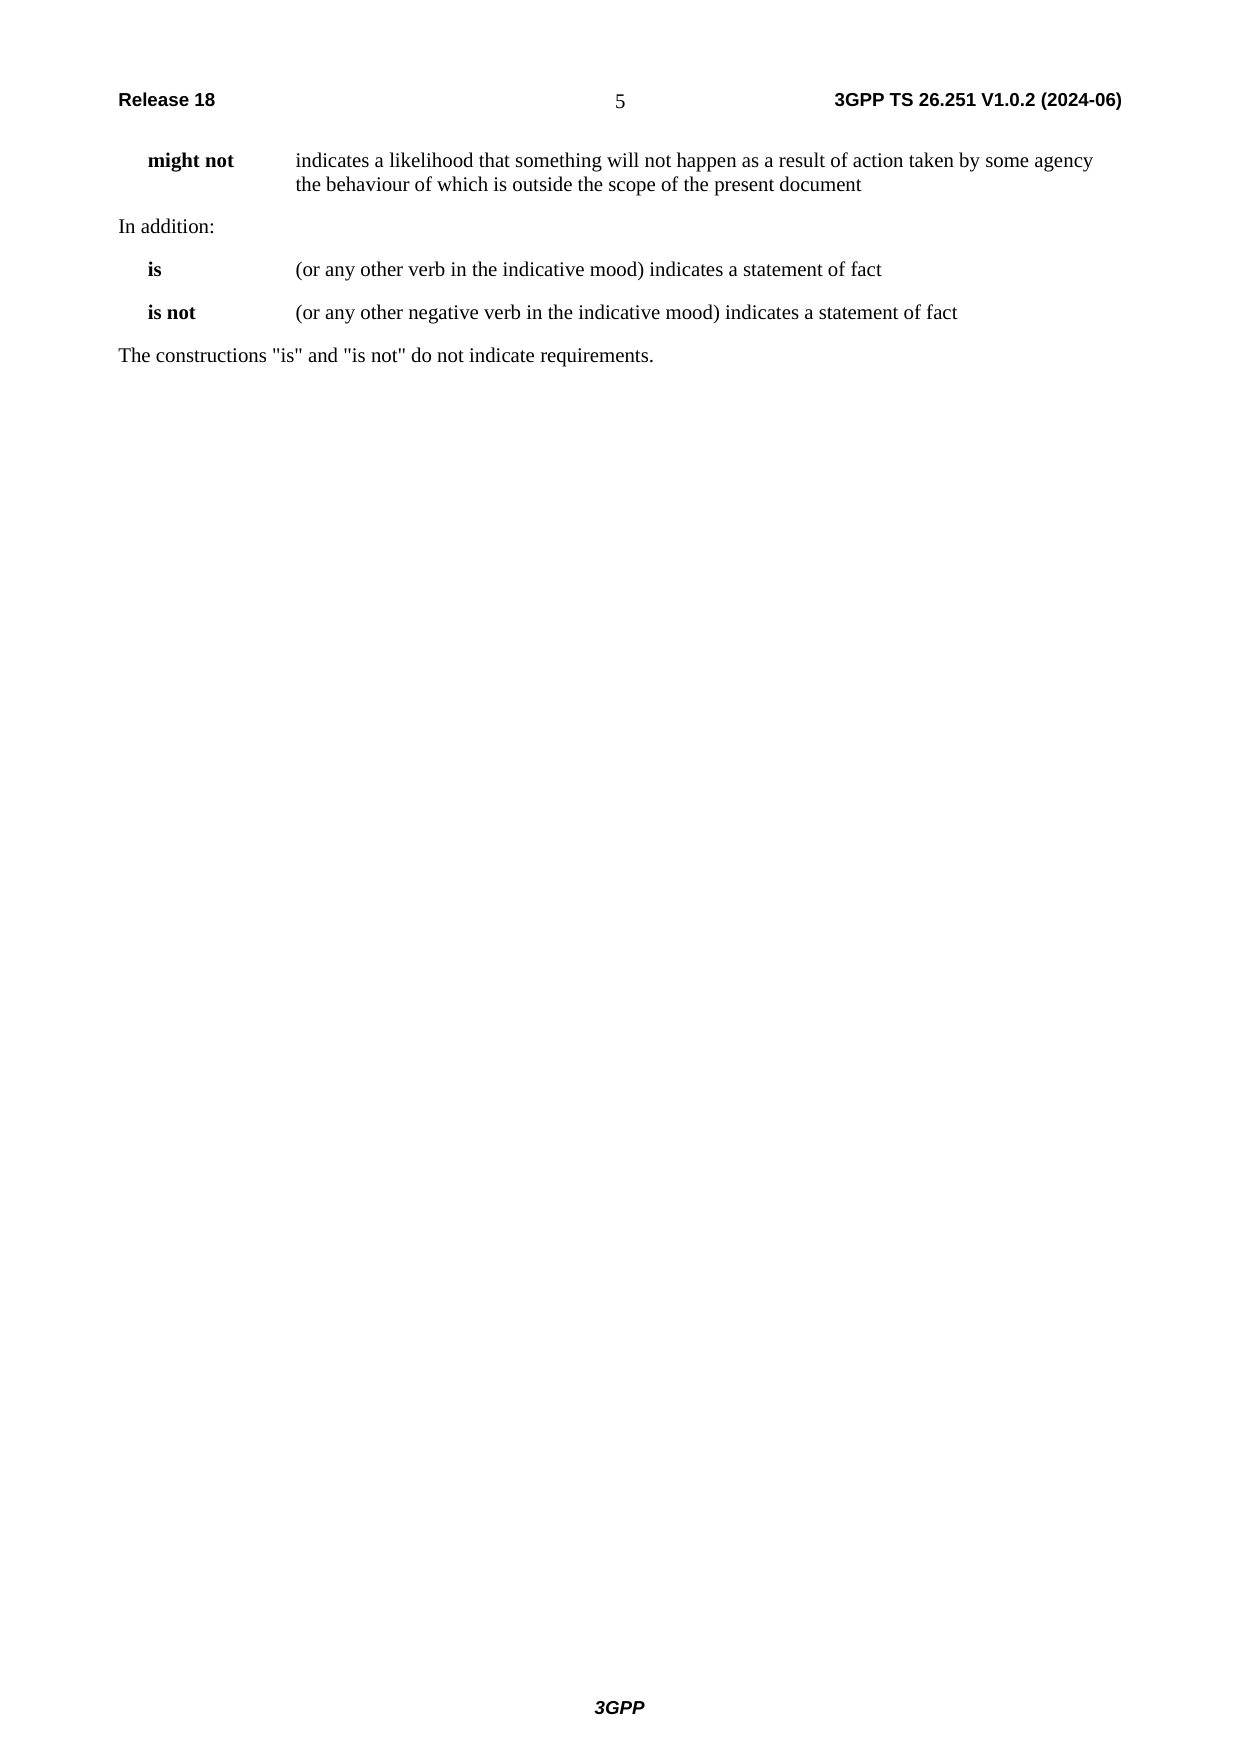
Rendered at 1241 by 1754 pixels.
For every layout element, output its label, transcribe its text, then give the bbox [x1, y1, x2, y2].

text is (or any other verb in the indicative mood) indicates a statement of fact [148, 257, 1122, 281]
text is not (or any other negative verb in the indicative mood) indicates a statement of fact [148, 300, 1122, 324]
text might not indicates a likelihood that something will not happen as a result of action taken by some agency the behaviour of which is outside the scope of the present document [148, 147, 1122, 196]
text The constructions "is" and "is not" do not indicate requirements. [118, 343, 1122, 367]
text In addition: [118, 214, 1122, 238]
